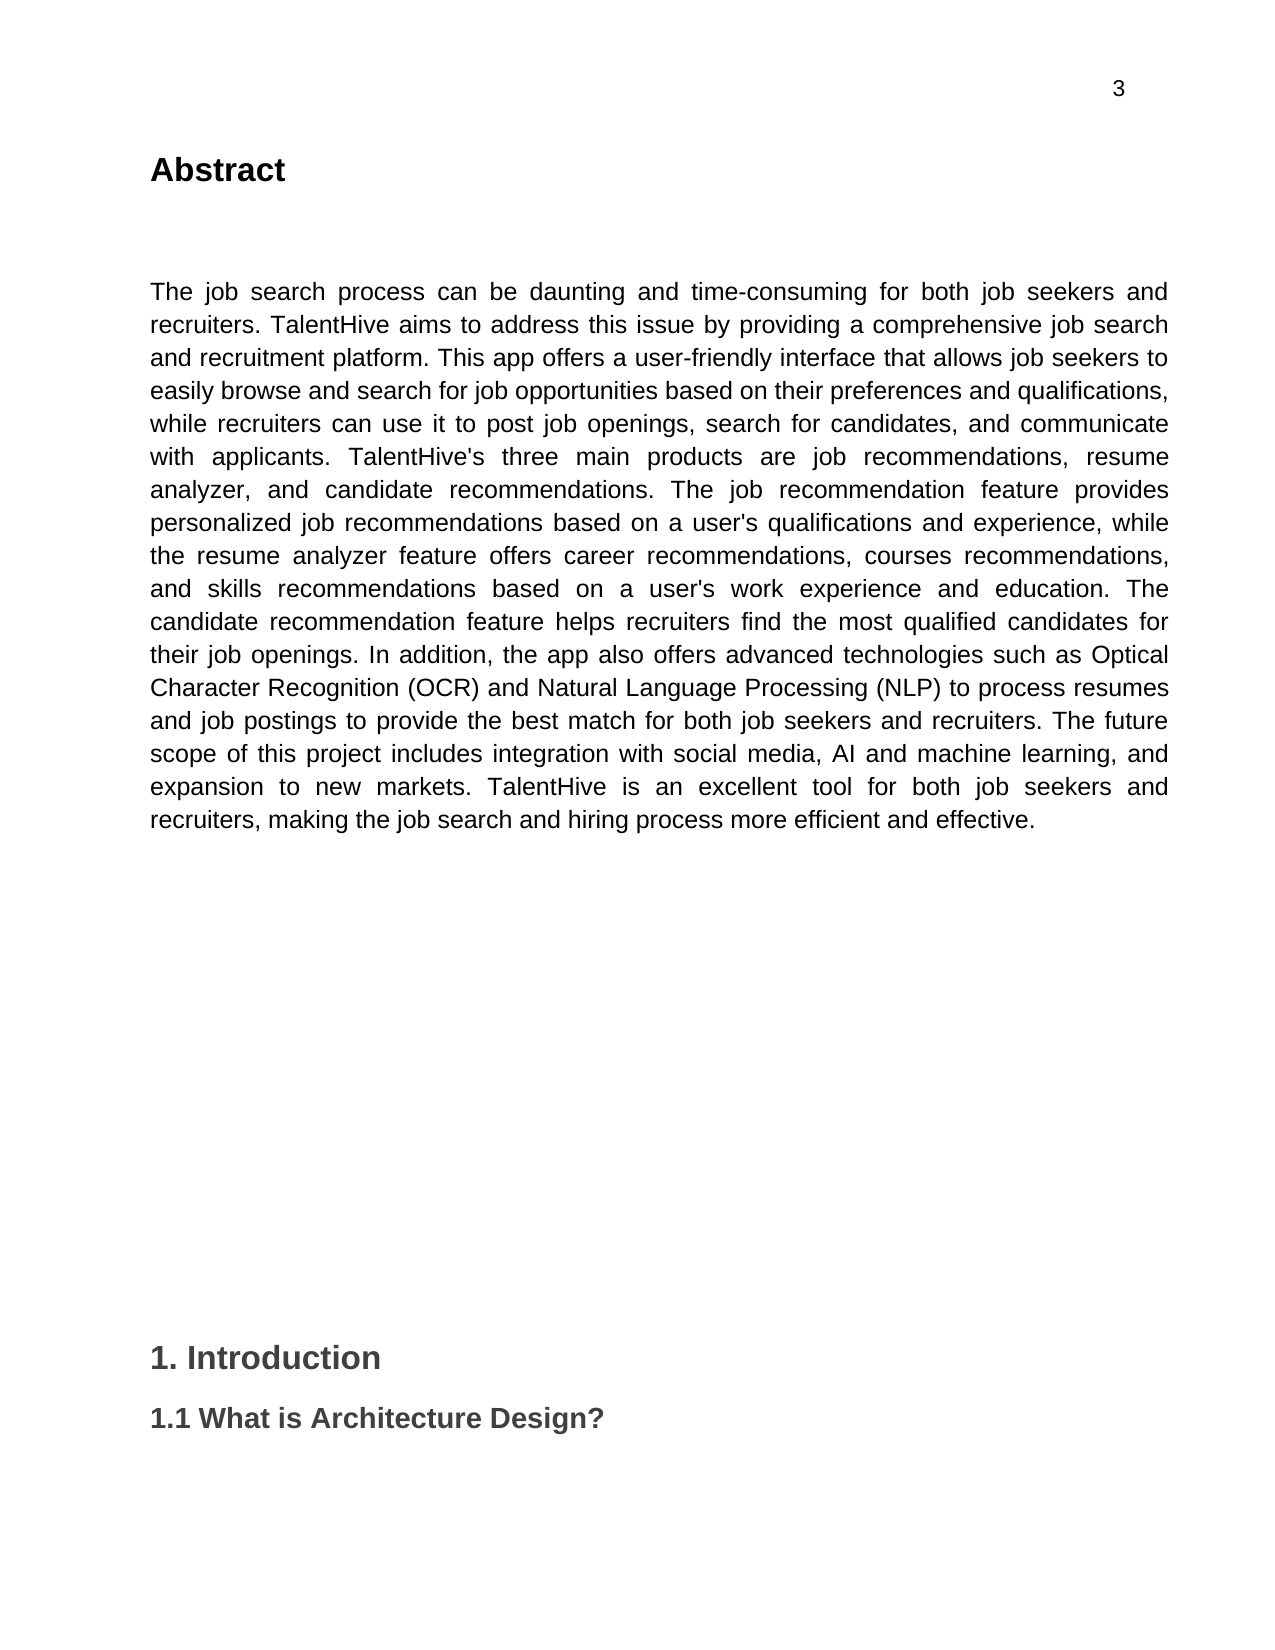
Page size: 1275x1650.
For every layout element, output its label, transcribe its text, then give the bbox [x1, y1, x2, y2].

text 1.1 What is Architecture Design? [150, 1401, 1125, 1435]
text 1. Introduction [150, 1338, 1125, 1376]
text Abstract [150, 150, 1171, 188]
